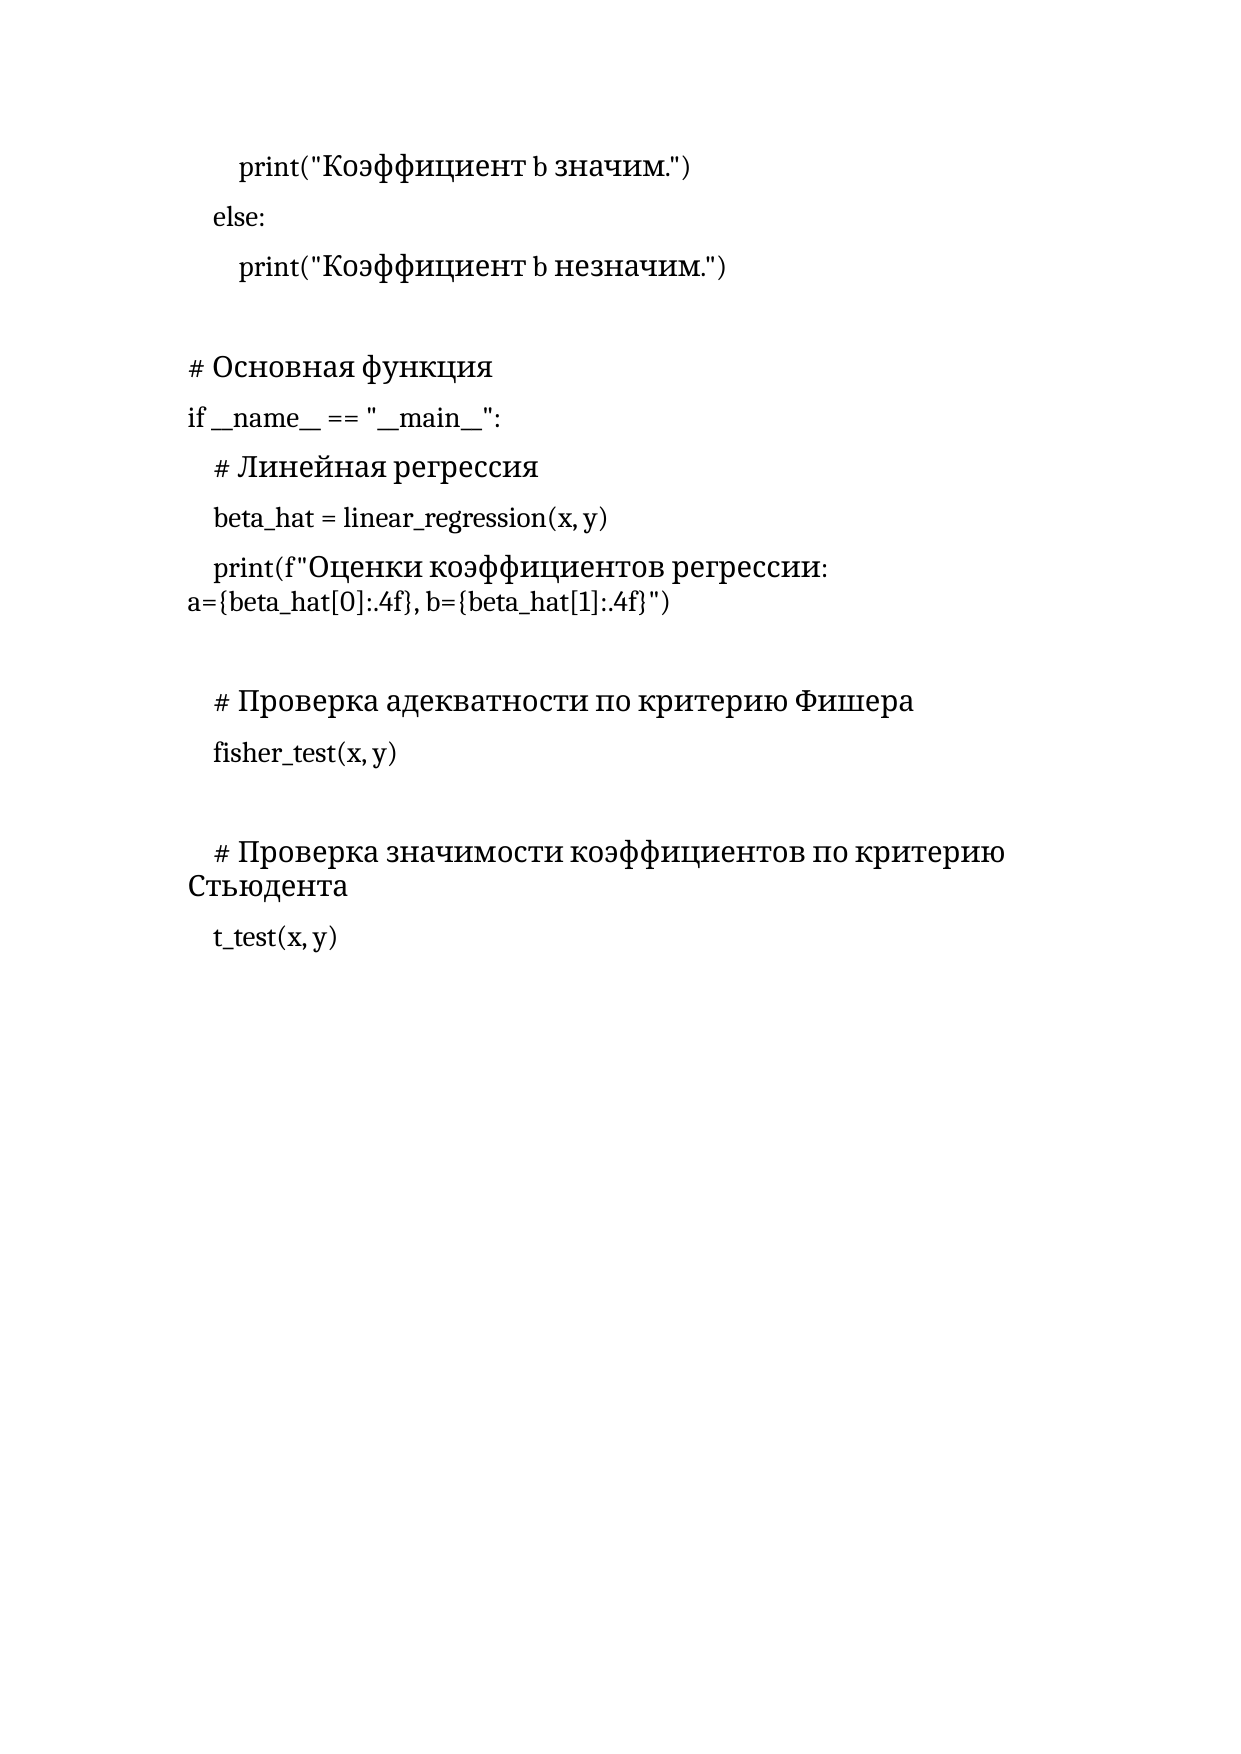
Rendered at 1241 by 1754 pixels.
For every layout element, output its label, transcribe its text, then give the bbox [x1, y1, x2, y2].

list # Проверка адекватности по критерию Фишера [187, 686, 1053, 719]
list print(f"Оценки коэффициентов регрессии: a={beta_hat[0]:.4f}, b={beta_hat[1]:.4f}") [187, 552, 1053, 619]
list else: [187, 200, 1053, 234]
list t_test(x, y) [187, 920, 1053, 953]
list # Основная функция [187, 351, 1053, 384]
list if __name__ == "__main__": [187, 401, 1053, 434]
list print("Коэффициент b значим.") [187, 150, 1053, 183]
list # Линейная регрессия [187, 451, 1053, 485]
list fisher_test(x, y) [187, 736, 1053, 769]
list # Проверка значимости коэффициентов по критерию Стьюдента [187, 836, 1053, 903]
list beta_hat = linear_regression(x, y) [187, 501, 1053, 535]
list print("Коэффициент b незначим.") [187, 250, 1053, 284]
